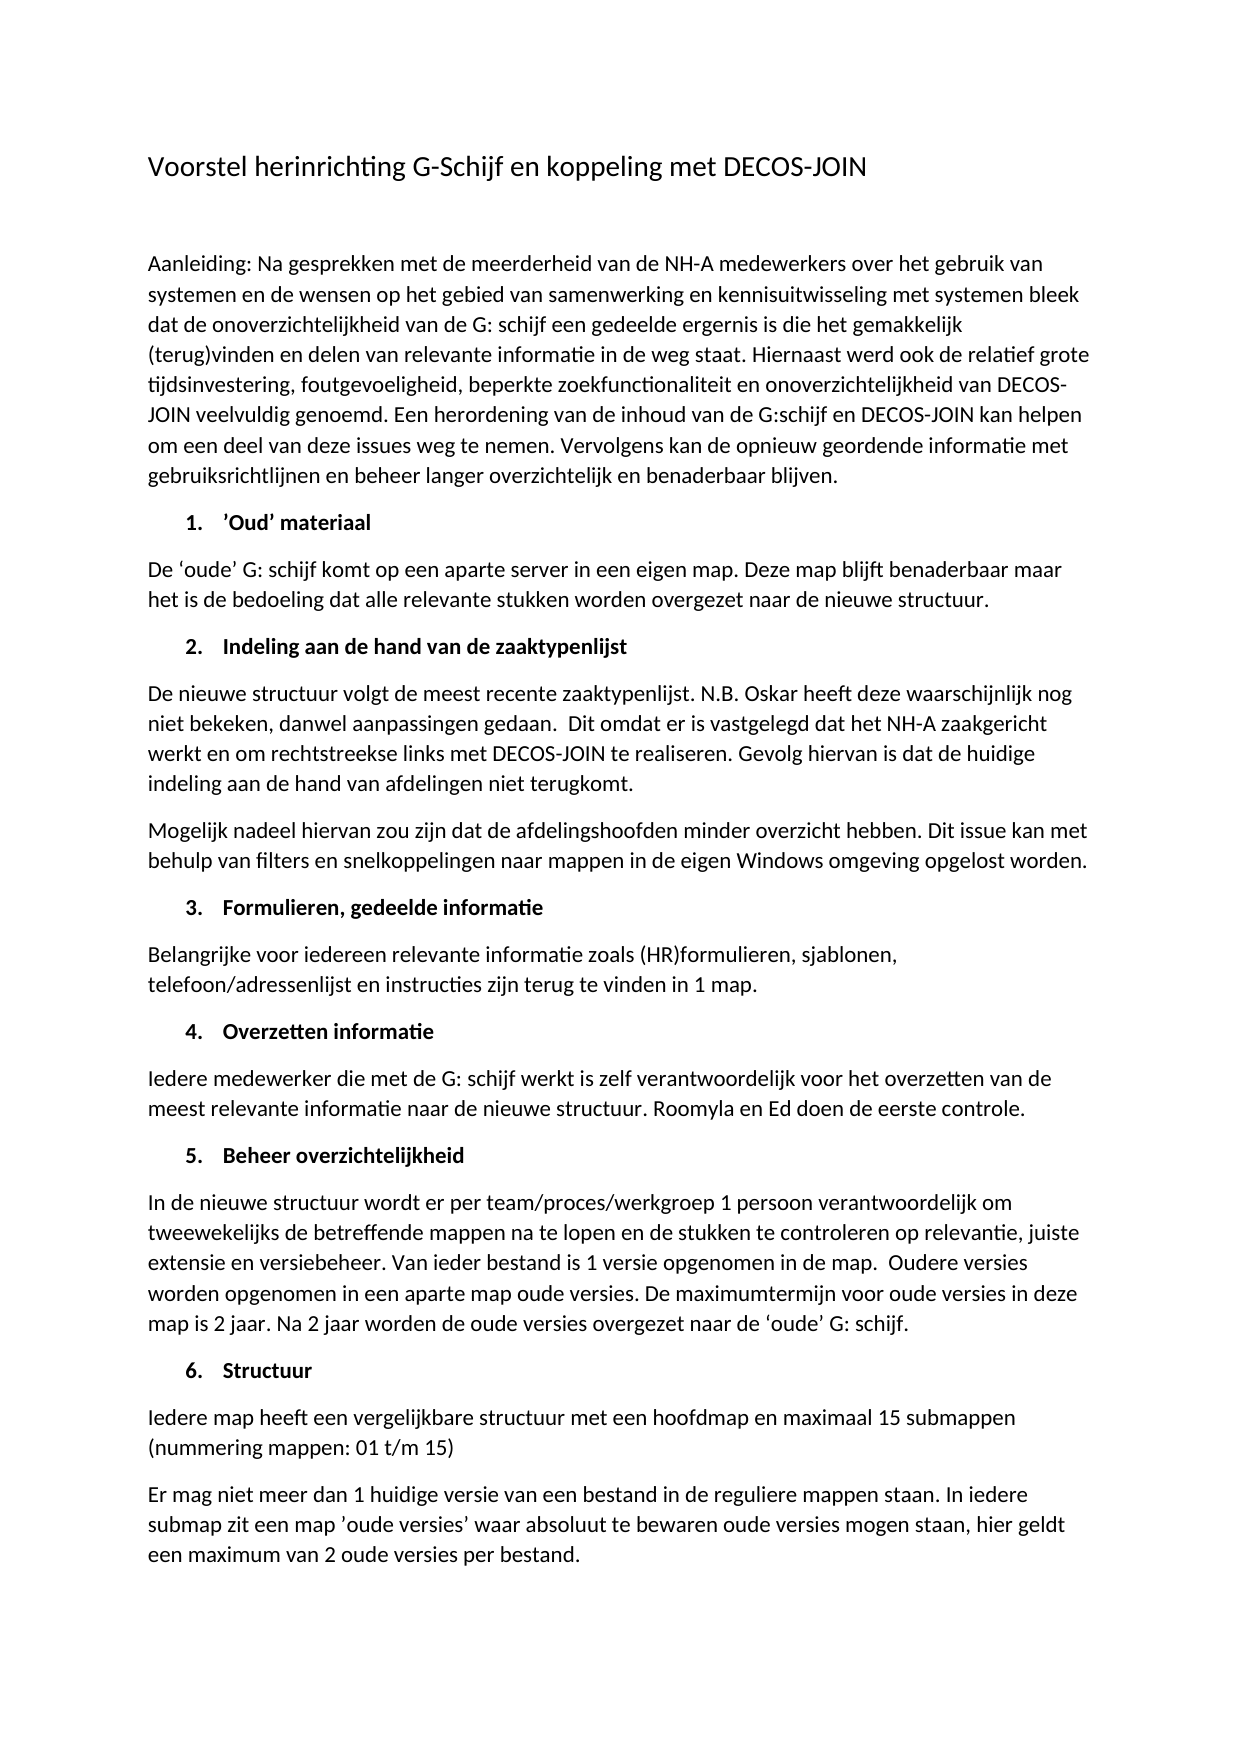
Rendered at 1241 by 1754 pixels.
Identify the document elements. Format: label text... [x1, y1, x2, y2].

text De nieuwe structuur volgt de meest recente zaaktypenlijst. N.B. Oskar heeft deze waarschijnlijk nog niet bekeken, danwel aanpassingen gedaan. Dit omdat er is vastgelegd dat het NH-A zaakgericht werkt en om rechtstreekse links met DECOS-JOIN te realiseren. Gevolg hiervan is dat de huidige indeling aan de hand van afdelingen niet terugkomt. [148, 679, 1093, 797]
text Iedere map heeft een vergelijkbare structuur met een hoofdmap en maximaal 15 submappen (nummering mappen: 01 t/m 15) [148, 1403, 1093, 1461]
text De ‘oude’ G: schijf komt op een aparte server in een eigen map. Deze map blijft benaderbaar maar het is de bedoeling dat alle relevante stukken worden overgezet naar de nieuwe structuur. [148, 555, 1093, 613]
text Belangrijke voor iedereen relevante informatie zoals (HR)formulieren, sjablonen, telefoon/adressenlijst en instructies zijn terug te vinden in 1 map. [148, 940, 1093, 998]
list Beheer overzichtelijkheid [185, 1141, 1093, 1169]
text Iedere medewerker die met de G: schijf werkt is zelf verantwoordelijk voor het overzetten van de meest relevante informatie naar de nieuwe structuur. Roomyla en Ed doen de eerste controle. [148, 1064, 1093, 1122]
list Formulieren, gedeelde informatie [185, 893, 1093, 921]
text In de nieuwe structuur wordt er per team/proces/werkgroep 1 persoon verantwoordelijk om tweewekelijks de betreffende mappen na te lopen en de stukken te controleren op relevantie, juiste extensie en versiebeheer. Van ieder bestand is 1 versie opgenomen in de map. Oudere versies worden opgenomen in een aparte map oude versies. De maximumtermijn voor oude versies in deze map is 2 jaar. Na 2 jaar worden de oude versies overgezet naar de ‘oude’ G: schijf. [148, 1188, 1093, 1337]
list Structuur [185, 1356, 1093, 1384]
list Overzetten informatie [185, 1017, 1093, 1045]
list Indeling aan de hand van de zaaktypenlijst [185, 632, 1093, 660]
list ’Oud’ materiaal [185, 508, 1093, 536]
text Voorstel herinrichting G-Schijf en koppeling met DECOS-JOIN [148, 148, 1093, 183]
text Er mag niet meer dan 1 huidige versie van een bestand in de reguliere mappen staan. In iedere submap zit een map ’oude versies’ waar absoluut te bewaren oude versies mogen staan, hier geldt een maximum van 2 oude versies per bestand. [148, 1480, 1093, 1568]
text Mogelijk nadeel hiervan zou zijn dat de afdelingshoofden minder overzicht hebben. Dit issue kan met behulp van filters en snelkoppelingen naar mappen in de eigen Windows omgeving opgelost worden. [148, 816, 1093, 874]
text Aanleiding: Na gesprekken met de meerderheid van de NH-A medewerkers over het gebruik van systemen en de wensen op het gebied van samenwerking en kennisuitwisseling met systemen bleek dat de onoverzichtelijkheid van de G: schijf een gedeelde ergernis is die het gemakkelijk (terug)vinden en delen van relevante informatie in de weg staat. Hiernaast werd ook de relatief grote tijdsinvestering, foutgevoeligheid, beperkte zoekfunctionaliteit en onoverzichtelijkheid van DECOS-JOIN veelvuldig genoemd. Een herordening van de inhoud van de G:schijf en DECOS-JOIN kan helpen om een deel van deze issues weg te nemen. Vervolgens kan de opnieuw geordende informatie met gebruiksrichtlijnen en beheer langer overzichtelijk en benaderbaar blijven. [148, 249, 1093, 489]
